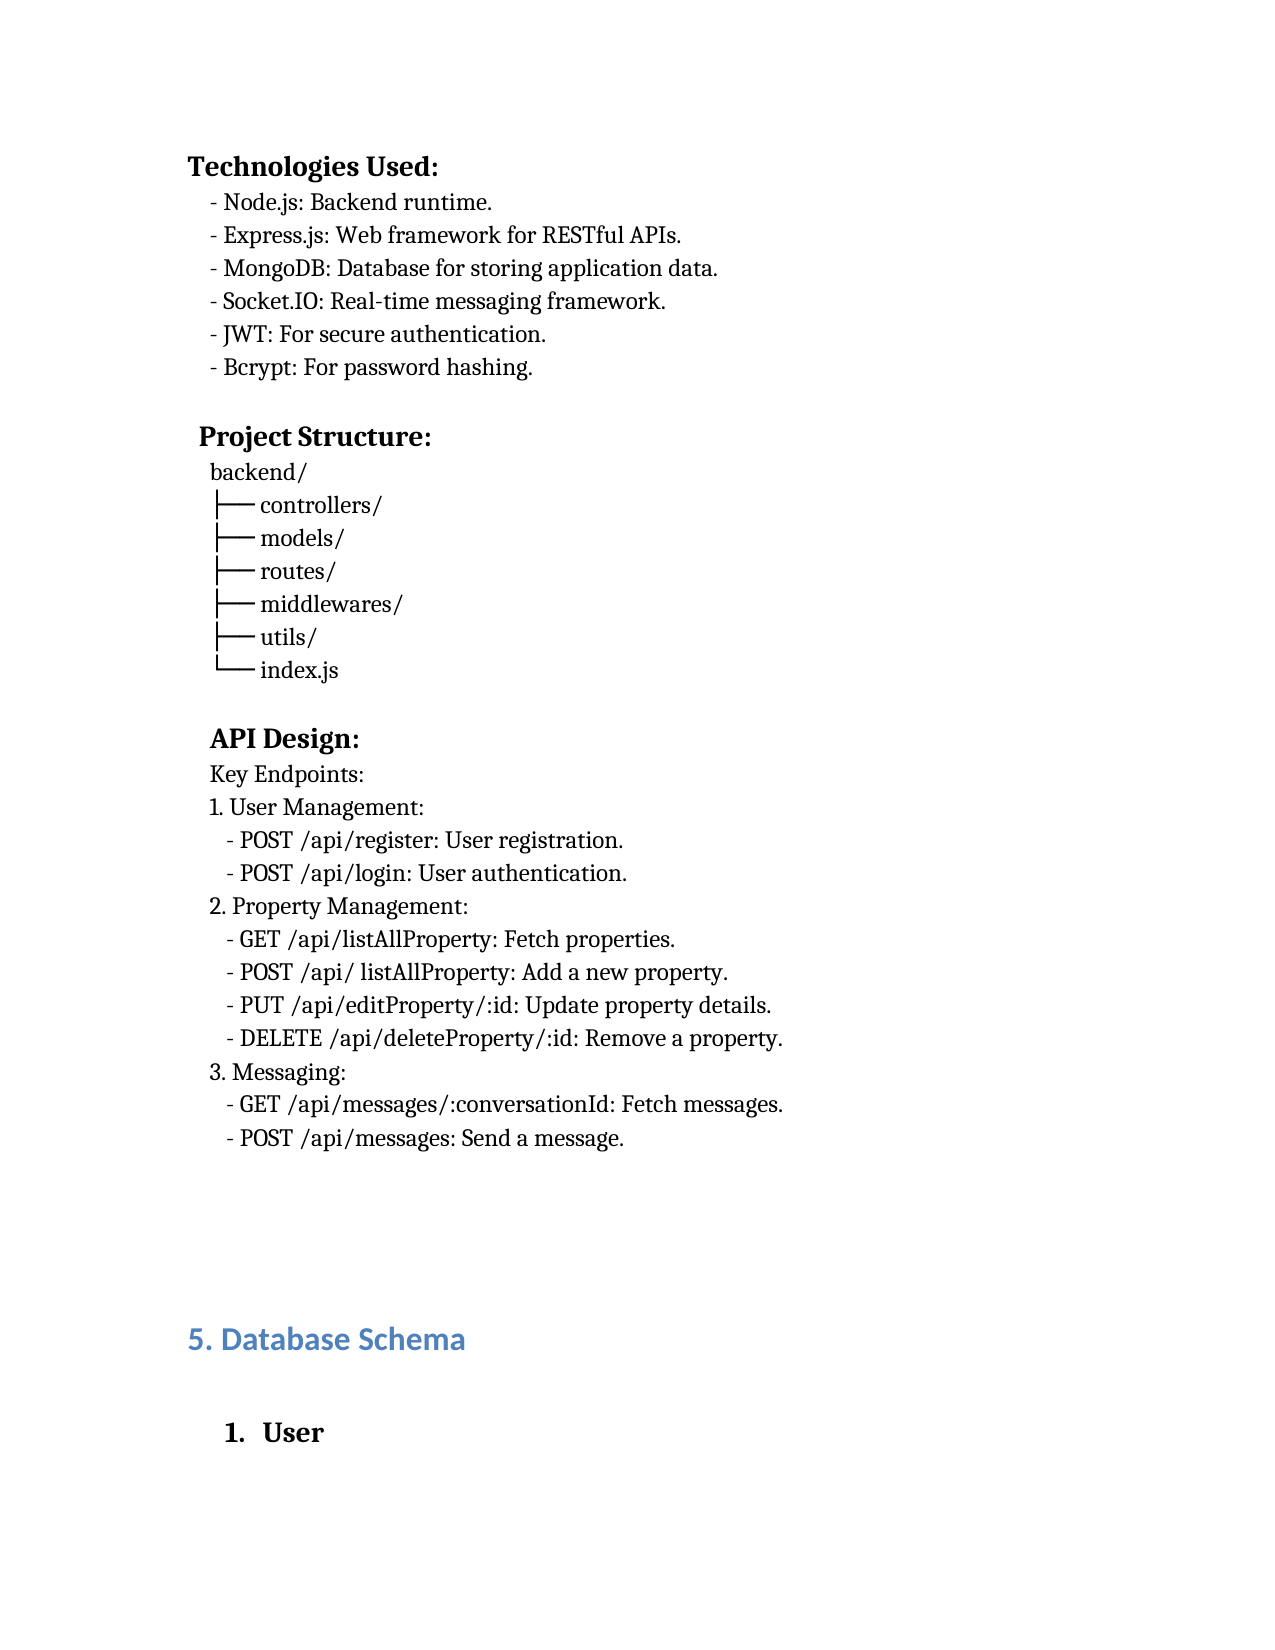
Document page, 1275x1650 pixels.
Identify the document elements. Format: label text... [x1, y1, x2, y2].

subtitle 5. Database Schema [187, 1318, 1087, 1359]
text Technologies Used: - Node.js: Backend runtime. - Express.js: Web framework for RESTful APIs. - MongoDB: Database for storing application data. - Socket.IO: Real-time messaging framework. - JWT: For secure authentication. - Bcrypt: For password hashing. Project Structure: backend/ ├── controllers/ ├── models/ ├── routes/ ├── middlewares/ ├── utils/ └── index.js API Design: Key Endpoints: 1. User Management: - POST /api/register: User registration. - POST /api/login: User authentication. 2. Property Management: - GET /api/listAllProperty: Fetch properties. - POST /api/ listAllProperty: Add a new property. - PUT /api/editProperty/:id: Update property details. - DELETE /api/deleteProperty/:id: Remove a property. 3. Messaging: - GET /api/messages/:conversationId: Fetch messages. - POST /api/messages: Send a message. [187, 150, 1087, 1183]
list User [225, 1416, 1087, 1449]
